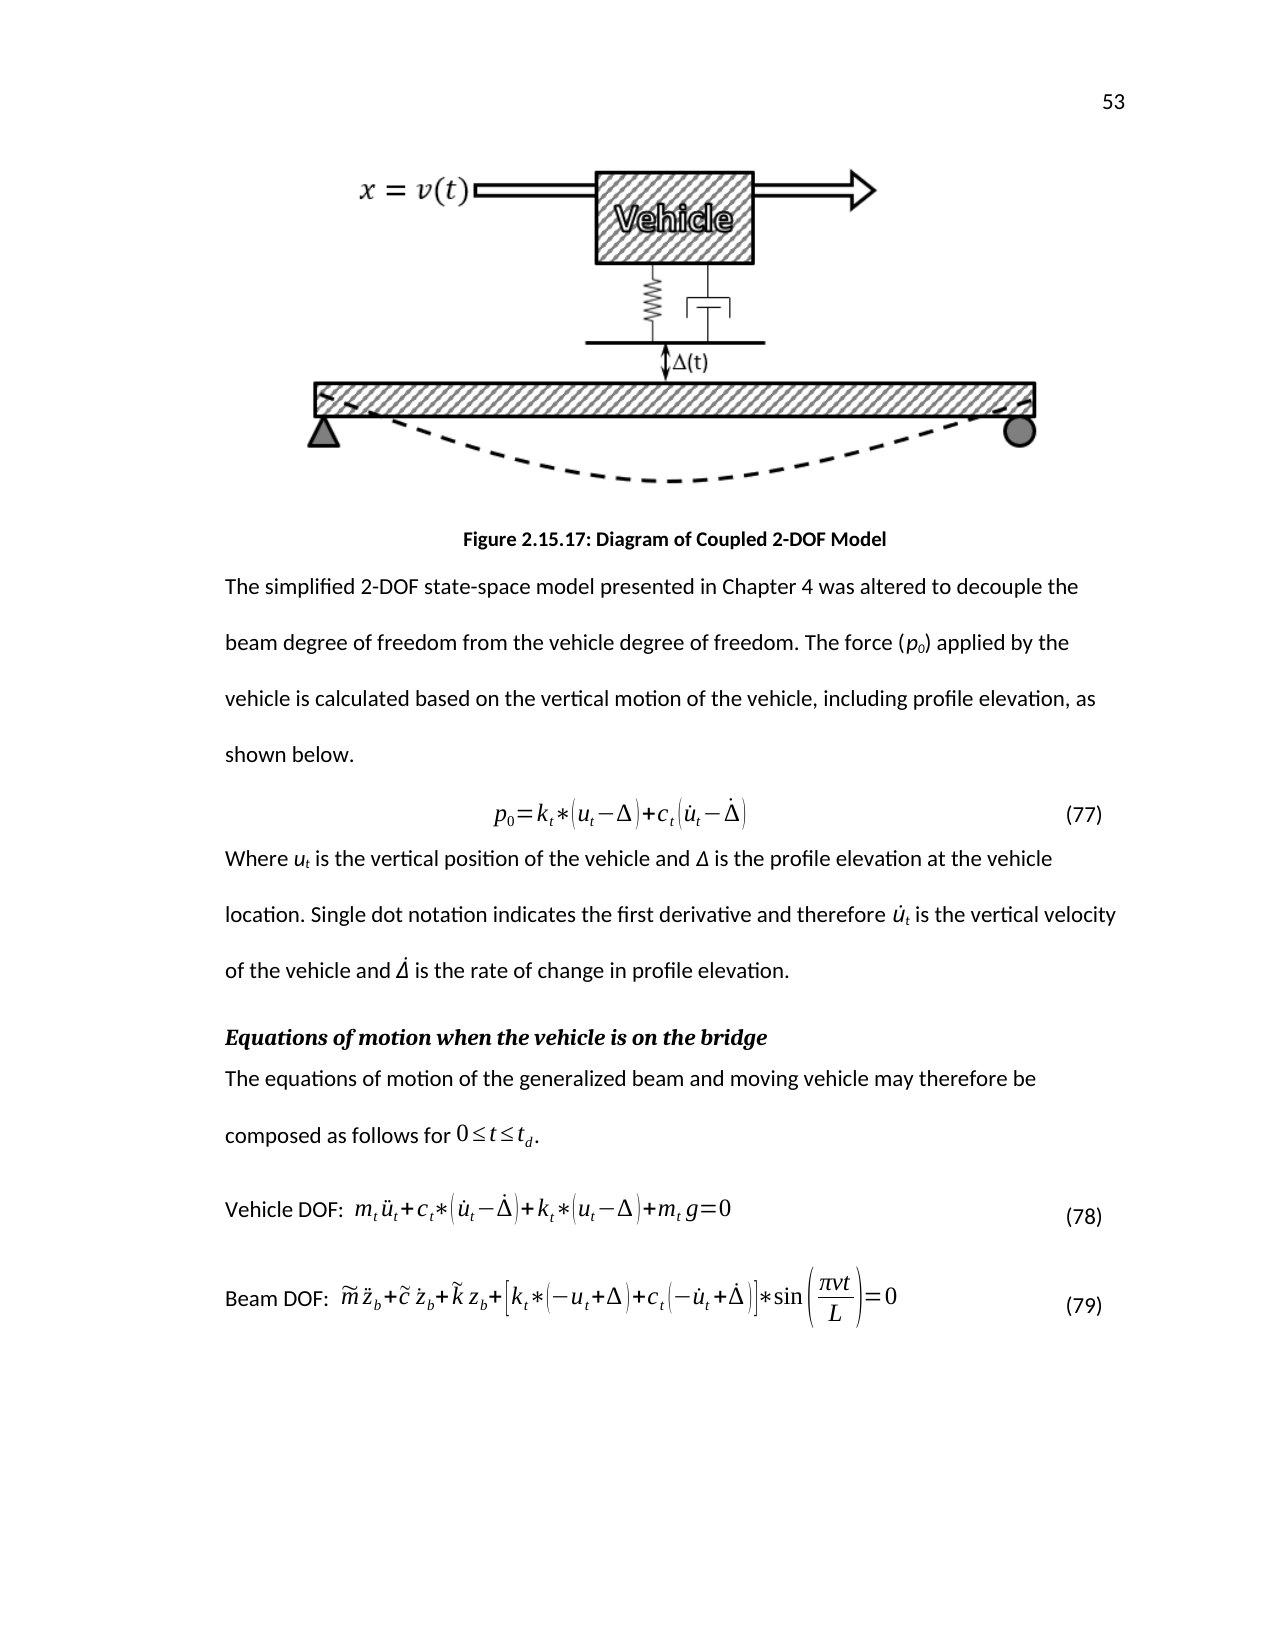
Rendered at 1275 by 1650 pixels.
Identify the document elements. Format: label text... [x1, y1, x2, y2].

picture [300, 156, 1050, 498]
table_header Vehicle DOF: [214, 1179, 1054, 1253]
text Where ut is the vertical position of the vehicle and Δ is the profile elevation at the vehicle location. Single dot notation indicates the first derivative and therefore u̇t is the vertical velocity of the vehicle and Δ̇ is the rate of change in profile elevation. [225, 844, 1125, 984]
table_header [214, 796, 1024, 832]
text The equations of motion of the generalized beam and moving vehicle may therefore be composed as follows for . [225, 1064, 1125, 1151]
table_cell Beam DOF: [214, 1253, 1054, 1357]
text The simplified 2-DOF state-space model presented in Chapter 4 was altered to decouple the beam degree of freedom from the vehicle degree of freedom. The force (p0) applied by the vehicle is calculated based on the vertical motion of the vehicle, including profile elevation, as shown below. [225, 572, 1125, 768]
subtitle Equations of motion when the vehicle is on the bridge [225, 1025, 1125, 1051]
